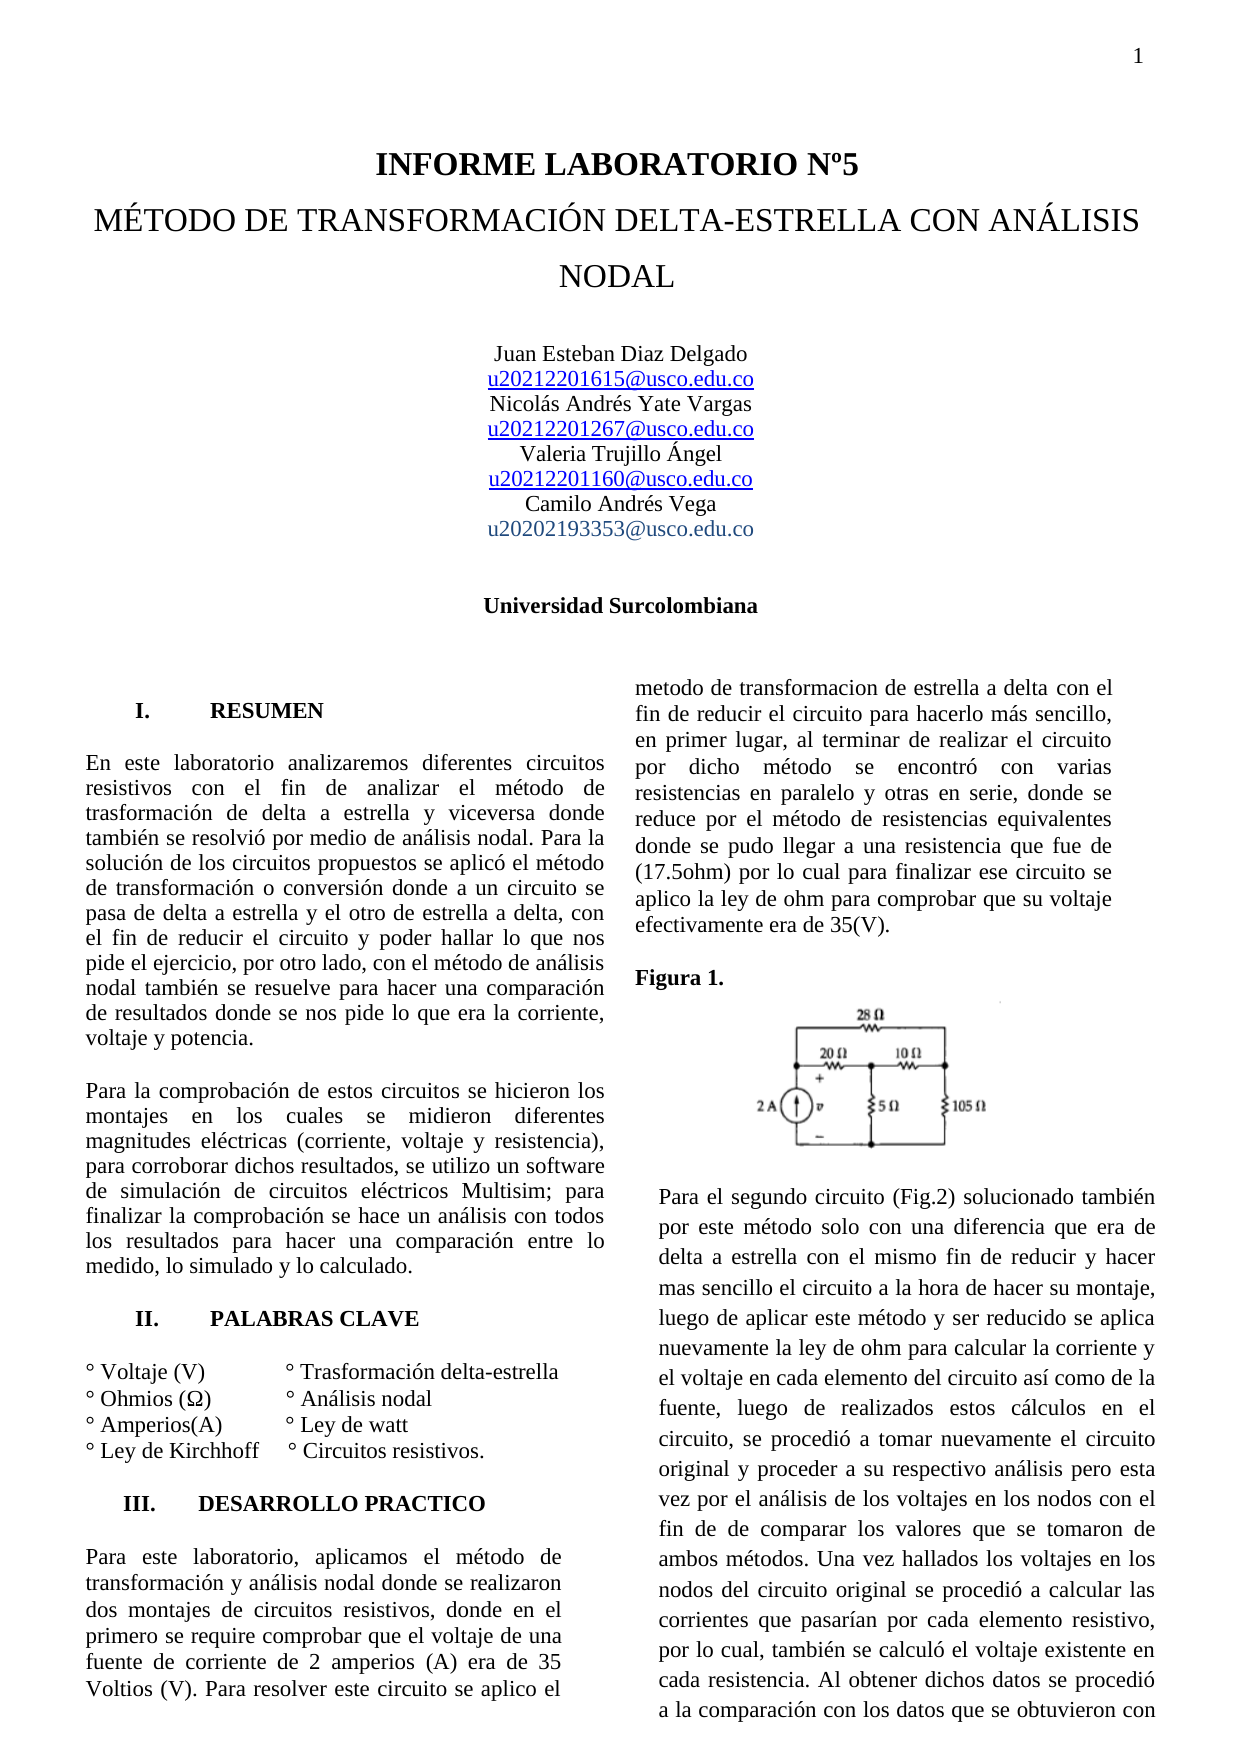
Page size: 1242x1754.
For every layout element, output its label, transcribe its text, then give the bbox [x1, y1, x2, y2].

text Para este laboratorio, aplicamos el método de transformación y análisis nodal donde se realizaron dos montajes de circuitos resistivos, donde en el primero se require comprobar que el voltaje de una fuente de corriente de 2 amperios (A) era de 35 Voltios (V). Para resolver este circuito se aplico el metodo de transformacion de estrella a delta con el fin de reducir el circuito para hacerlo más sencillo, en primer lugar, al terminar de realizar el circuito por dicho método se encontró con varias resistencias en paralelo y otras en serie, donde se reduce por el método de resistencias equivalentes donde se pudo llegar a una resistencia que fue de (17.5ohm) por lo cual para finalizar ese circuito se aplico la ley de ohm para comprobar que su voltaje efectivamente era de 35(V). [85, 1543, 562, 1701]
text ° Ley de Kirchhoff ° Circuitos resistivos. [85, 1437, 606, 1464]
text MÉTODO DE TRANSFORMACIÓN DELTA-ESTRELLA CON ANÁLISIS NODAL [85, 185, 1148, 298]
text En este laboratorio analizaremos diferentes circuitos resistivos con el fin de analizar el método de trasformación de delta a estrella y viceversa donde también se resolvió por medio de análisis nodal. Para la solución de los circuitos propuestos se aplicó el método de transformación o conversión donde a un circuito se pasa de delta a estrella y el otro de estrella a delta, con el fin de reducir el circuito y poder hallar lo que nos pide el ejercicio, por otro lado, con el método de análisis nodal también se resuelve para hacer una comparación de resultados donde se nos pide lo que era la corriente, voltaje y potencia. [85, 751, 606, 1051]
text ° Voltaje (V) ° Trasformación delta-estrella [85, 1358, 606, 1384]
text ° Amperios(A) ° Ley de watt [85, 1411, 606, 1437]
text ° Ohmios (Ω) ° Análisis nodal [85, 1384, 606, 1411]
text Juan Esteban Diaz Delgado u20212201615@usco.edu.co Nicolás Andrés Yate Vargas u20212201267@usco.edu.co [487, 342, 754, 388]
text Para este laboratorio, aplicamos el método de transformación y análisis nodal donde se realizaron dos montajes de circuitos resistivos, donde en el primero se require comprobar que el voltaje de una fuente de corriente de 2 amperios (A) era de 35 Voltios (V). Para resolver este circuito se aplico el metodo de transformacion de estrella a delta con el fin de reducir el circuito para hacerlo más sencillo, en primer lugar, al terminar de realizar el circuito por dicho método se encontró con varias resistencias en paralelo y otras en serie, donde se reduce por el método de resistencias equivalentes donde se pudo llegar a una resistencia que fue de (17.5ohm) por lo cual para finalizar ese circuito se aplico la ley de ohm para comprobar que su voltaje efectivamente era de 35(V). [635, 674, 1113, 937]
text INFORME LABORATORIO Nº5 [85, 129, 1148, 185]
picture [723, 990, 1025, 1183]
text III. DESARROLLO PRACTICO [123, 1490, 606, 1517]
text Universidad Surcolombiana [334, 592, 907, 618]
text II. PALABRAS CLAVE [135, 1306, 606, 1332]
text Valeria Trujillo Ángel u20212201160@usco.edu.co [487, 442, 754, 492]
text Figura 1. [635, 964, 1113, 990]
text I. RESUMEN [135, 697, 606, 723]
text Camilo Andrés Vega u20202193353@usco.edu.co [487, 492, 754, 542]
text Para la comprobación de estos circuitos se hicieron los montajes en los cuales se midieron diferentes magnitudes eléctricas (corriente, voltaje y resistencia), para corroborar dichos resultados, se utilizo un software de simulación de circuitos eléctricos Multisim; para finalizar la comprobación se hace un análisis con todos los resultados para hacer una comparación entre lo medido, lo simulado y lo calculado. [85, 1079, 606, 1279]
text Juan Esteban Diaz Delgado u20212201615@usco.edu.co Nicolás Andrés Yate Vargas u20212201267@usco.edu.co [487, 389, 754, 438]
